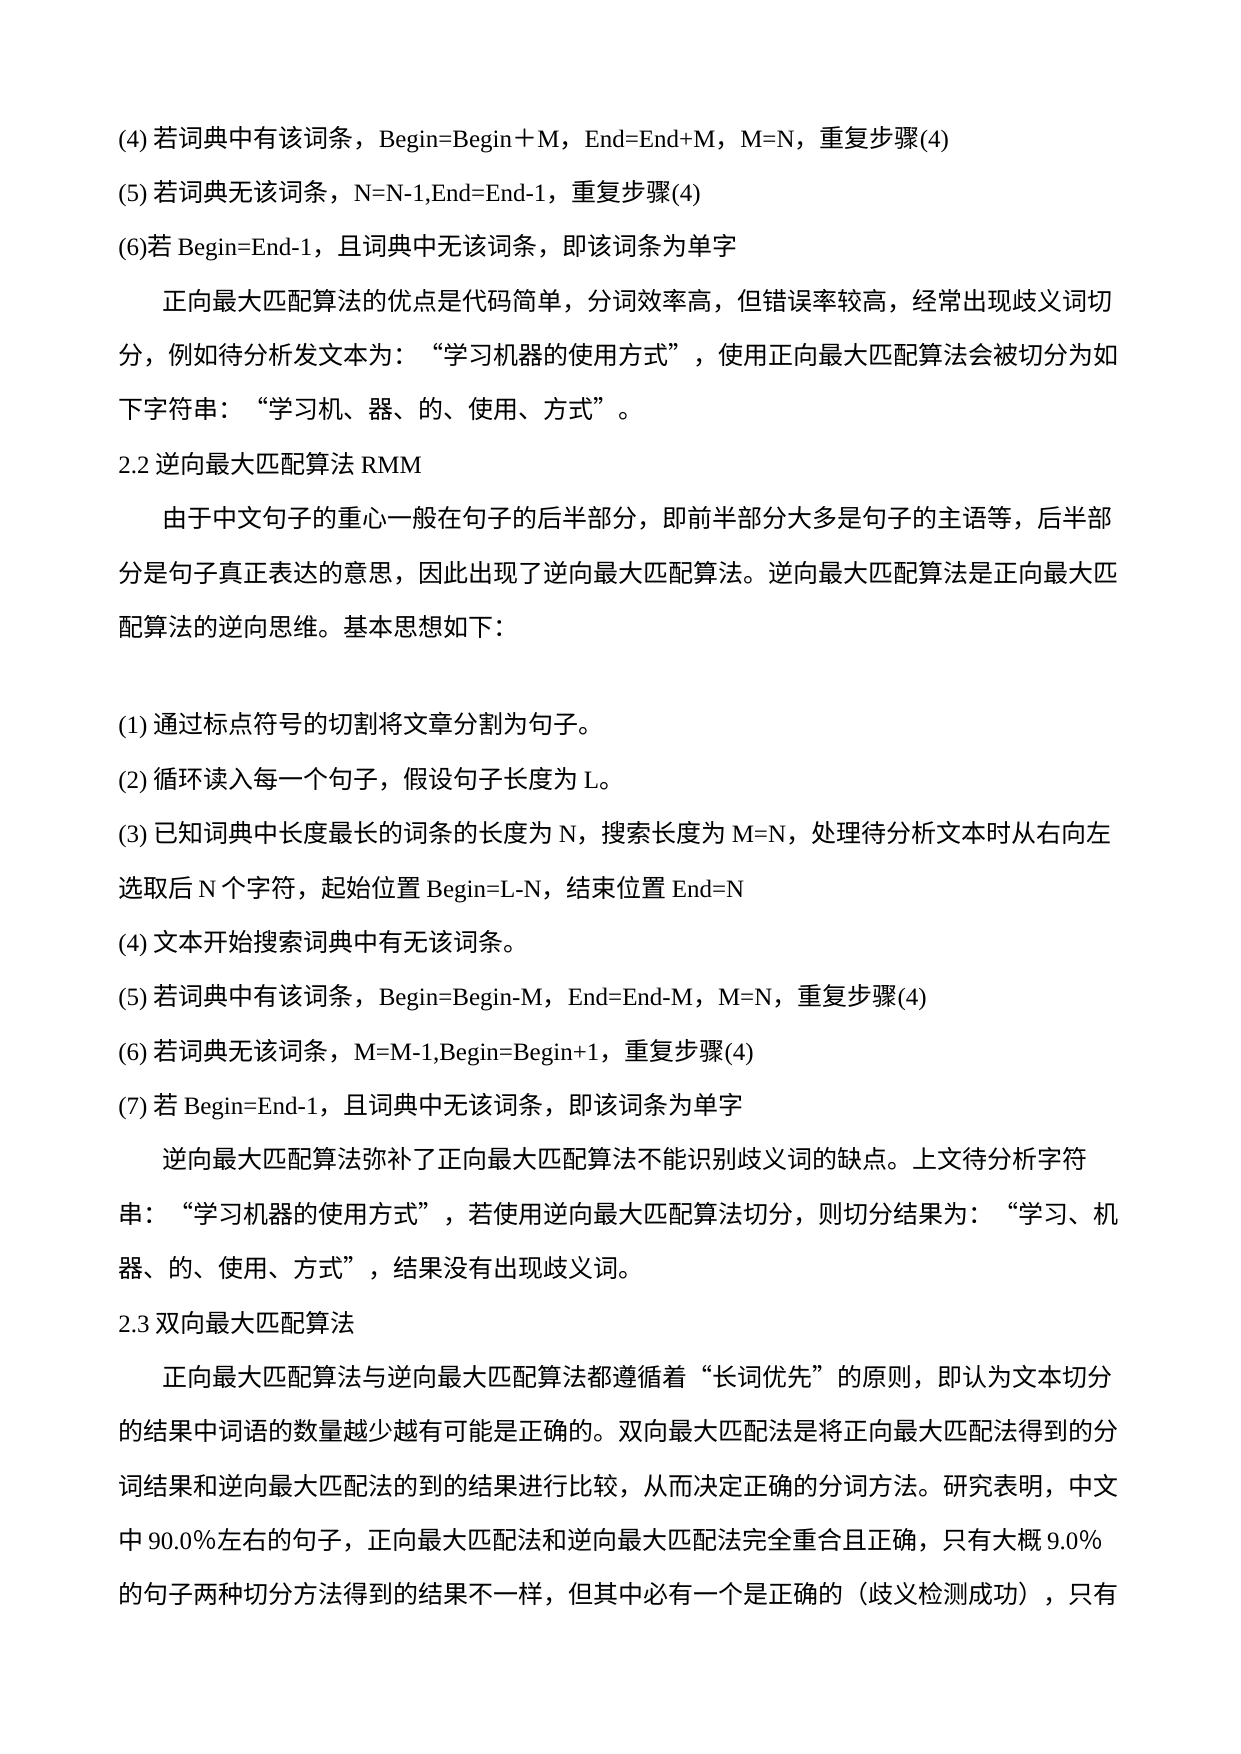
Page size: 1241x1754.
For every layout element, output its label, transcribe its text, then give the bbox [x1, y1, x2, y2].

text (1) 通过标点符号的切割将文章分割为句子。 [118, 705, 1122, 741]
text 正向最大匹配算法的优点是代码简单，分词效率高，但错误率较高，经常出现歧义词切分，例如待分析发文本为：“学习机器的使用方式”，使用正向最大匹配算法会被切分为如下字符串：“学习机、器、的、使用、方式”。 [118, 281, 1122, 426]
text (7) 若Begin=End-1，且词典中无该词条，即该词条为单字 [118, 1086, 1122, 1122]
text (5) 若词典无该词条，N=N-1,End=End-1，重复步骤(4) [118, 172, 1122, 209]
text (6) 若词典无该词条，M=M-1,Begin=Begin+1，重复步骤(4) [118, 1031, 1122, 1067]
text (6)若Begin=End-1，且词典中无该词条，即该词条为单字 [118, 227, 1122, 263]
text (4) 若词典中有该词条，Begin=Begin＋M，End=End+M，M=N，重复步骤(4) [118, 118, 1122, 154]
text 逆向最大匹配算法弥补了正向最大匹配算法不能识别歧义词的缺点。上文待分析字符串：“学习机器的使用方式”，若使用逆向最大匹配算法切分，则切分结果为：“学习、机器、的、使用、方式”，结果没有出现歧义词。 [118, 1140, 1122, 1285]
text (3) 已知词典中长度最长的词条的长度为N，搜索长度为M=N，处理待分析文本时从右向左选取后N个字符，起始位置Begin=L-N，结束位置End=N [118, 814, 1122, 904]
text (2) 循环读入每一个句子，假设句子长度为L。 [118, 759, 1122, 796]
text 2.3 双向最大匹配算法 [118, 1303, 1122, 1339]
text (5) 若词典中有该词条，Begin=Begin-M，End=End-M，M=N，重复步骤(4) [118, 977, 1122, 1013]
text 由于中文句子的重心一般在句子的后半部分，即前半部分大多是句子的主语等，后半部分是句子真正表达的意思，因此出现了逆向最大匹配算法。逆向最大匹配算法是正向最大匹配算法的逆向思维。基本思想如下： [118, 499, 1122, 644]
text (4) 文本开始搜索词典中有无该词条。 [118, 922, 1122, 959]
text 2.2 逆向最大匹配算法RMM [118, 444, 1122, 481]
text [118, 1357, 1122, 1611]
